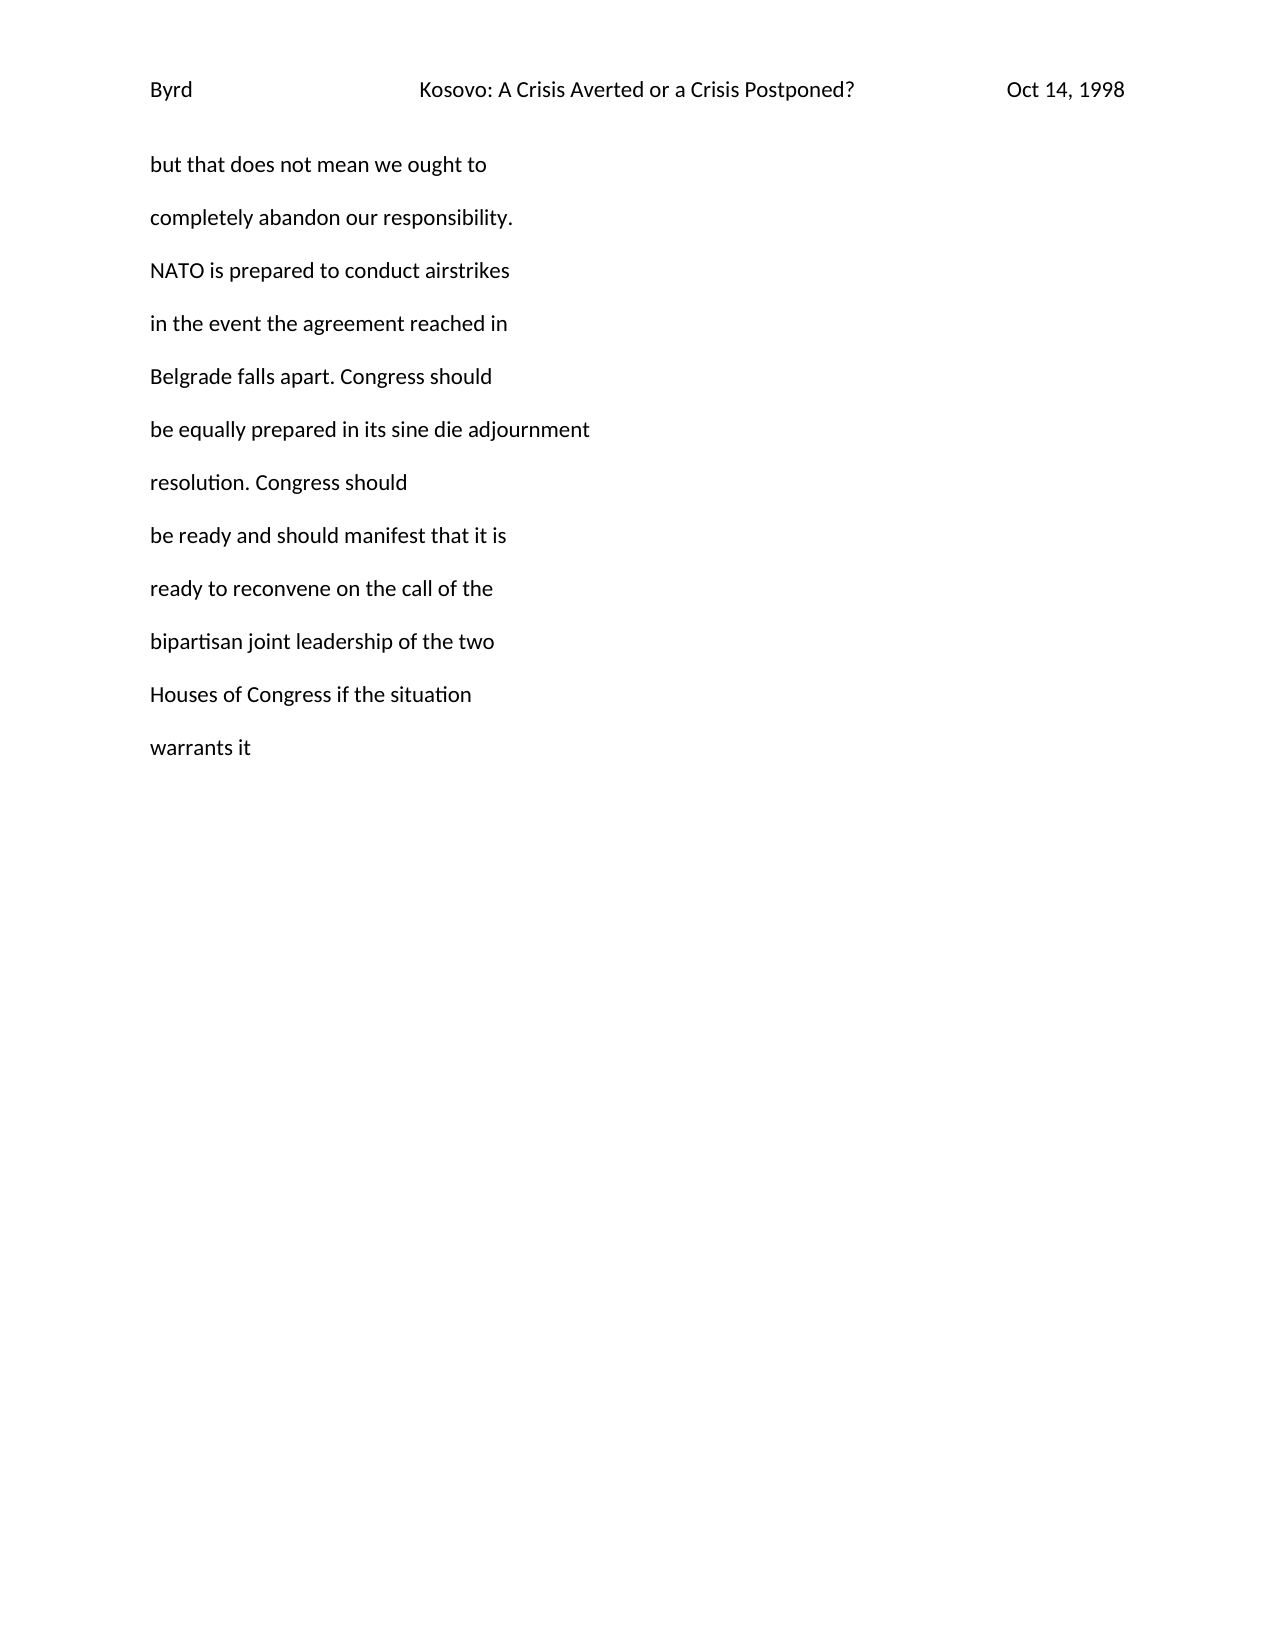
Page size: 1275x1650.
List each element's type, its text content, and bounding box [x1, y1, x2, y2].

text be ready and should manifest that it is [150, 521, 1125, 549]
text but that does not mean we ought to [150, 150, 1125, 178]
text completely abandon our responsibility. [150, 203, 1125, 231]
text be equally prepared in its sine die adjournment [150, 415, 1125, 443]
text resolution. Congress should [150, 468, 1125, 496]
text bipartisan joint leadership of the two [150, 627, 1125, 655]
text warrants it [150, 733, 1125, 761]
text Belgrade falls apart. Congress should [150, 362, 1125, 390]
text ready to reconvene on the call of the [150, 574, 1125, 602]
text NATO is prepared to conduct airstrikes [150, 256, 1125, 284]
text Houses of Congress if the situation [150, 680, 1125, 708]
text in the event the agreement reached in [150, 309, 1125, 337]
